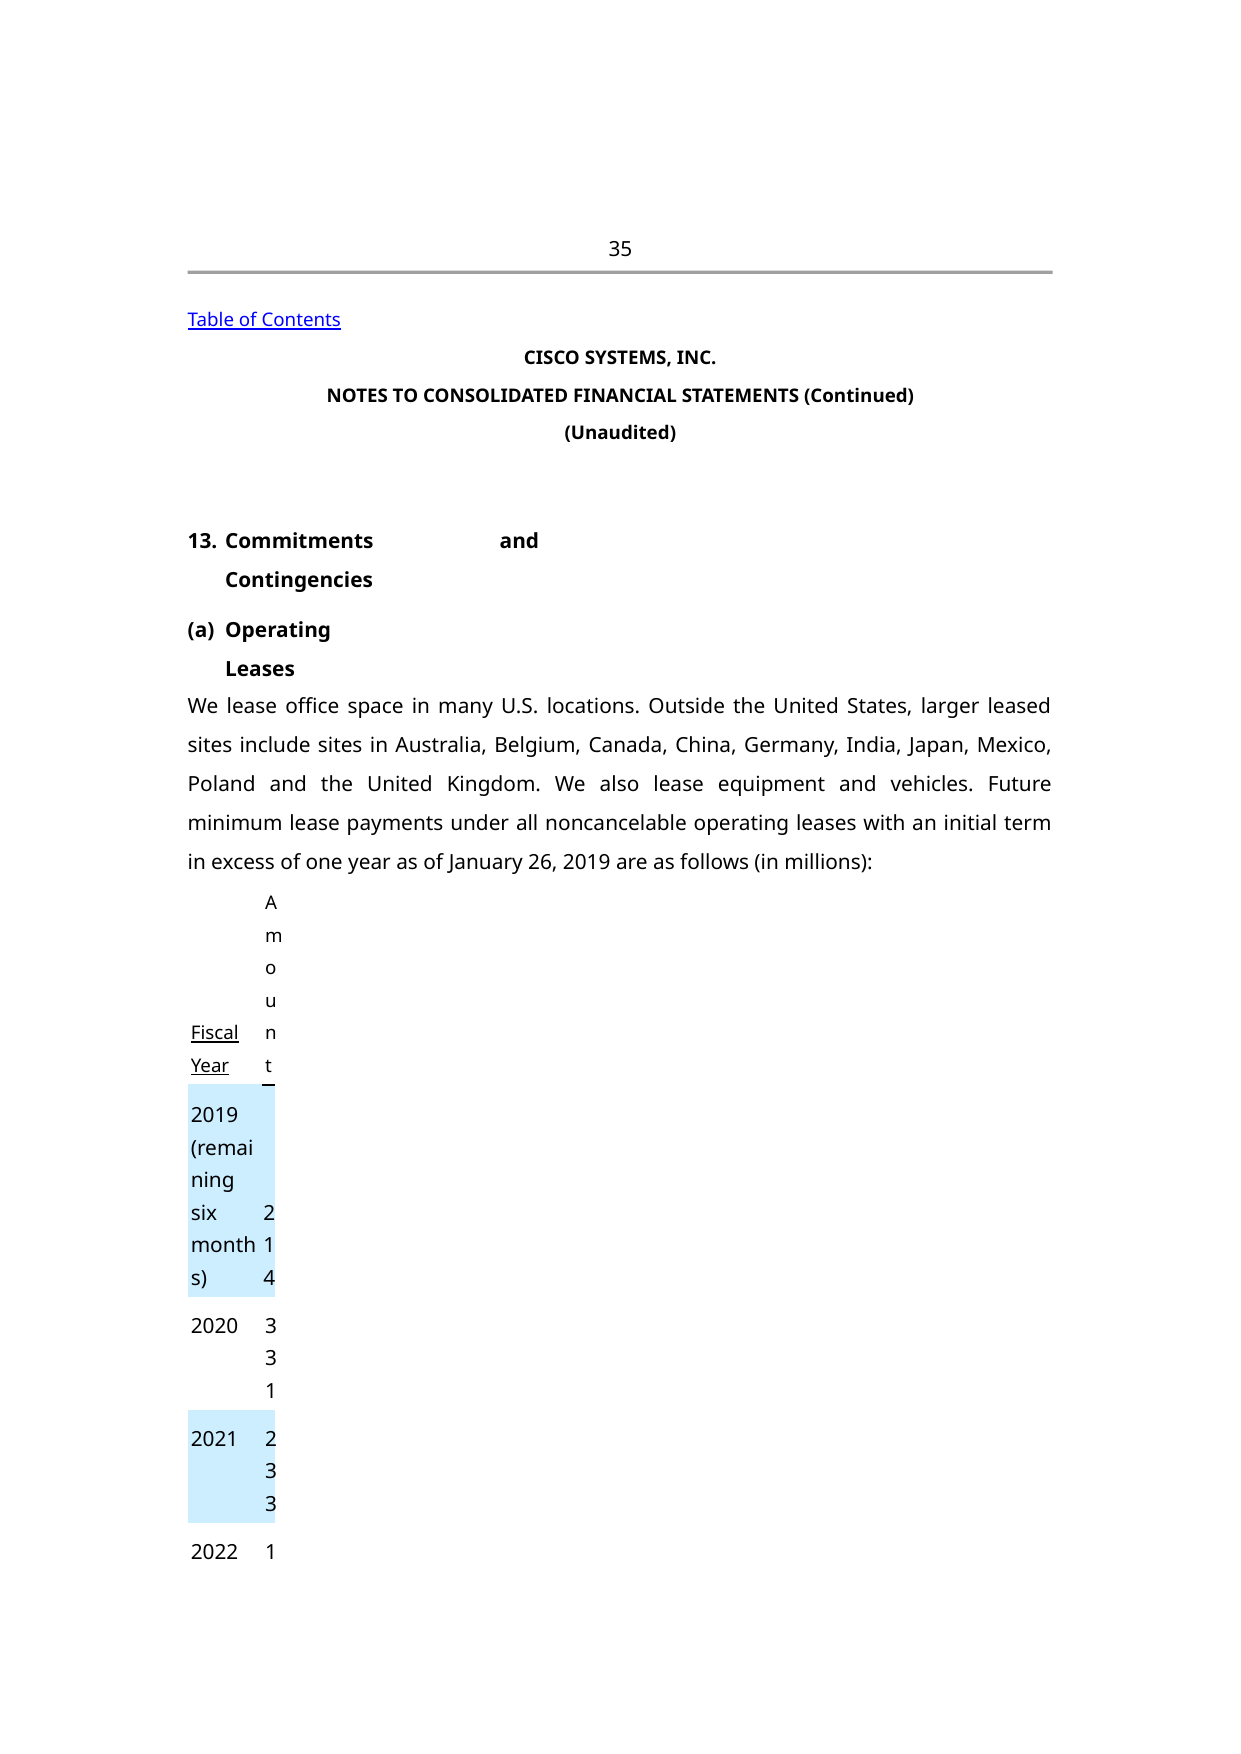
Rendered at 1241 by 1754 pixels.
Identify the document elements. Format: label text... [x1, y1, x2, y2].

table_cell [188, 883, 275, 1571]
text Table of Contents [187, 303, 1053, 336]
text 35 [187, 233, 1053, 265]
text (Unaudited) [187, 416, 1053, 448]
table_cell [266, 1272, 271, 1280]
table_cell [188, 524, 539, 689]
text We lease office space in many U.S. locations. Outside the United States, larger leased sites include sites in Australia, Belgium, Canada, China, Germany, India, Japan, Mexico, Poland and the United Kingdom. We also lease equipment and vehicles. Future minimum lease payments under all noncancelable operating leases with an initial term in excess of one year as of January 26, 2019 are as follows (in millions): [187, 689, 1053, 877]
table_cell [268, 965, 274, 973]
text CISCO SYSTEMS, INC. [187, 341, 1053, 373]
text NOTES TO CONSOLIDATED FINANCIAL STATEMENTS (Continued) [187, 378, 1053, 411]
